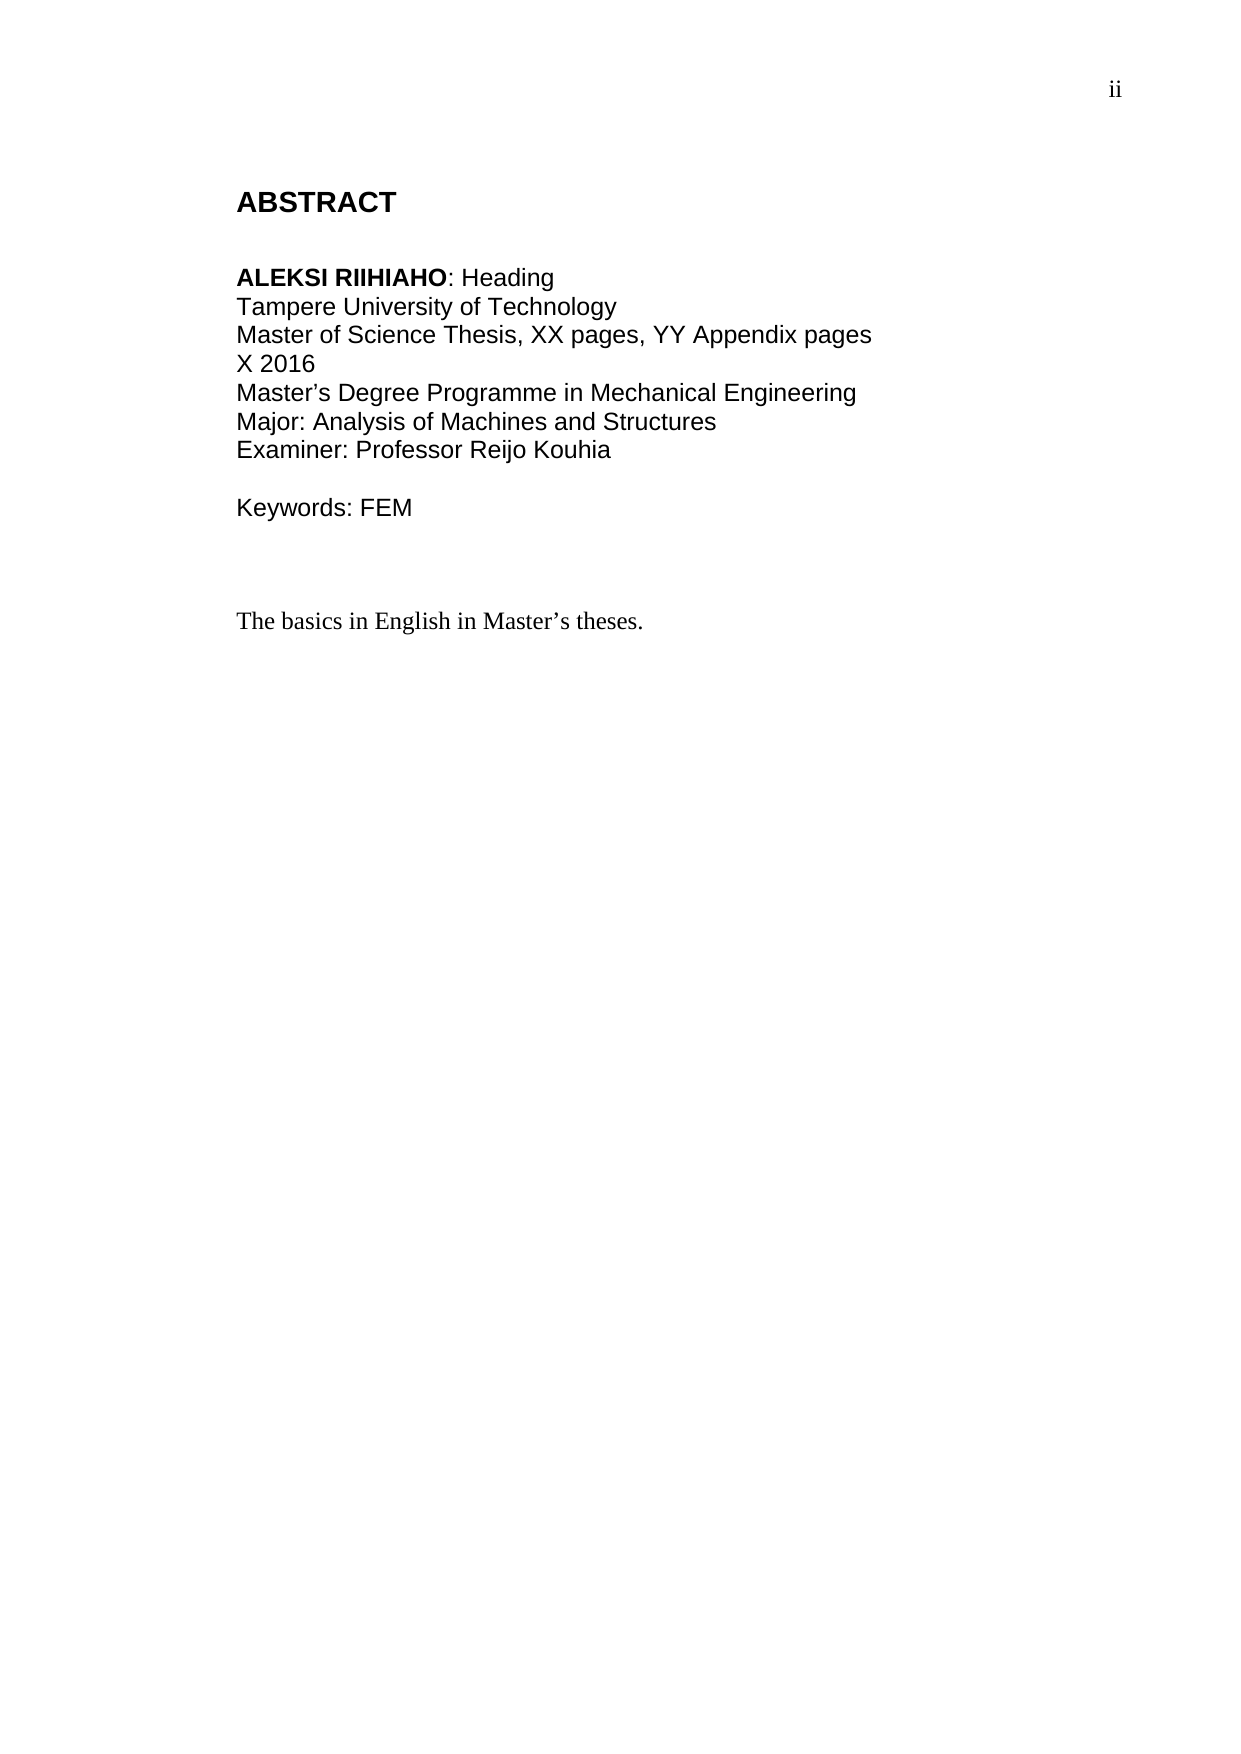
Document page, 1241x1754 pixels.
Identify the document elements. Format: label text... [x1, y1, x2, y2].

subtitle ABSTRACT [236, 185, 1122, 219]
text Major: Analysis of Machines and Structures [236, 407, 1122, 435]
text ALEKSI RIIHIAHO: Heading [236, 263, 1122, 292]
text X 2016 [236, 349, 1122, 378]
text Keywords: FEM [236, 493, 1122, 522]
text Master’s Degree Programme in Mechanical Engineering [236, 378, 1122, 407]
text Examiner: Professor Reijo Kouhia [236, 435, 1122, 464]
text Master of Science Thesis, XX pages, YY Appendix pages [236, 320, 1122, 349]
text Tampere University of Technology [236, 292, 1122, 320]
text The basics in English in Master’s theses. [236, 606, 1122, 635]
